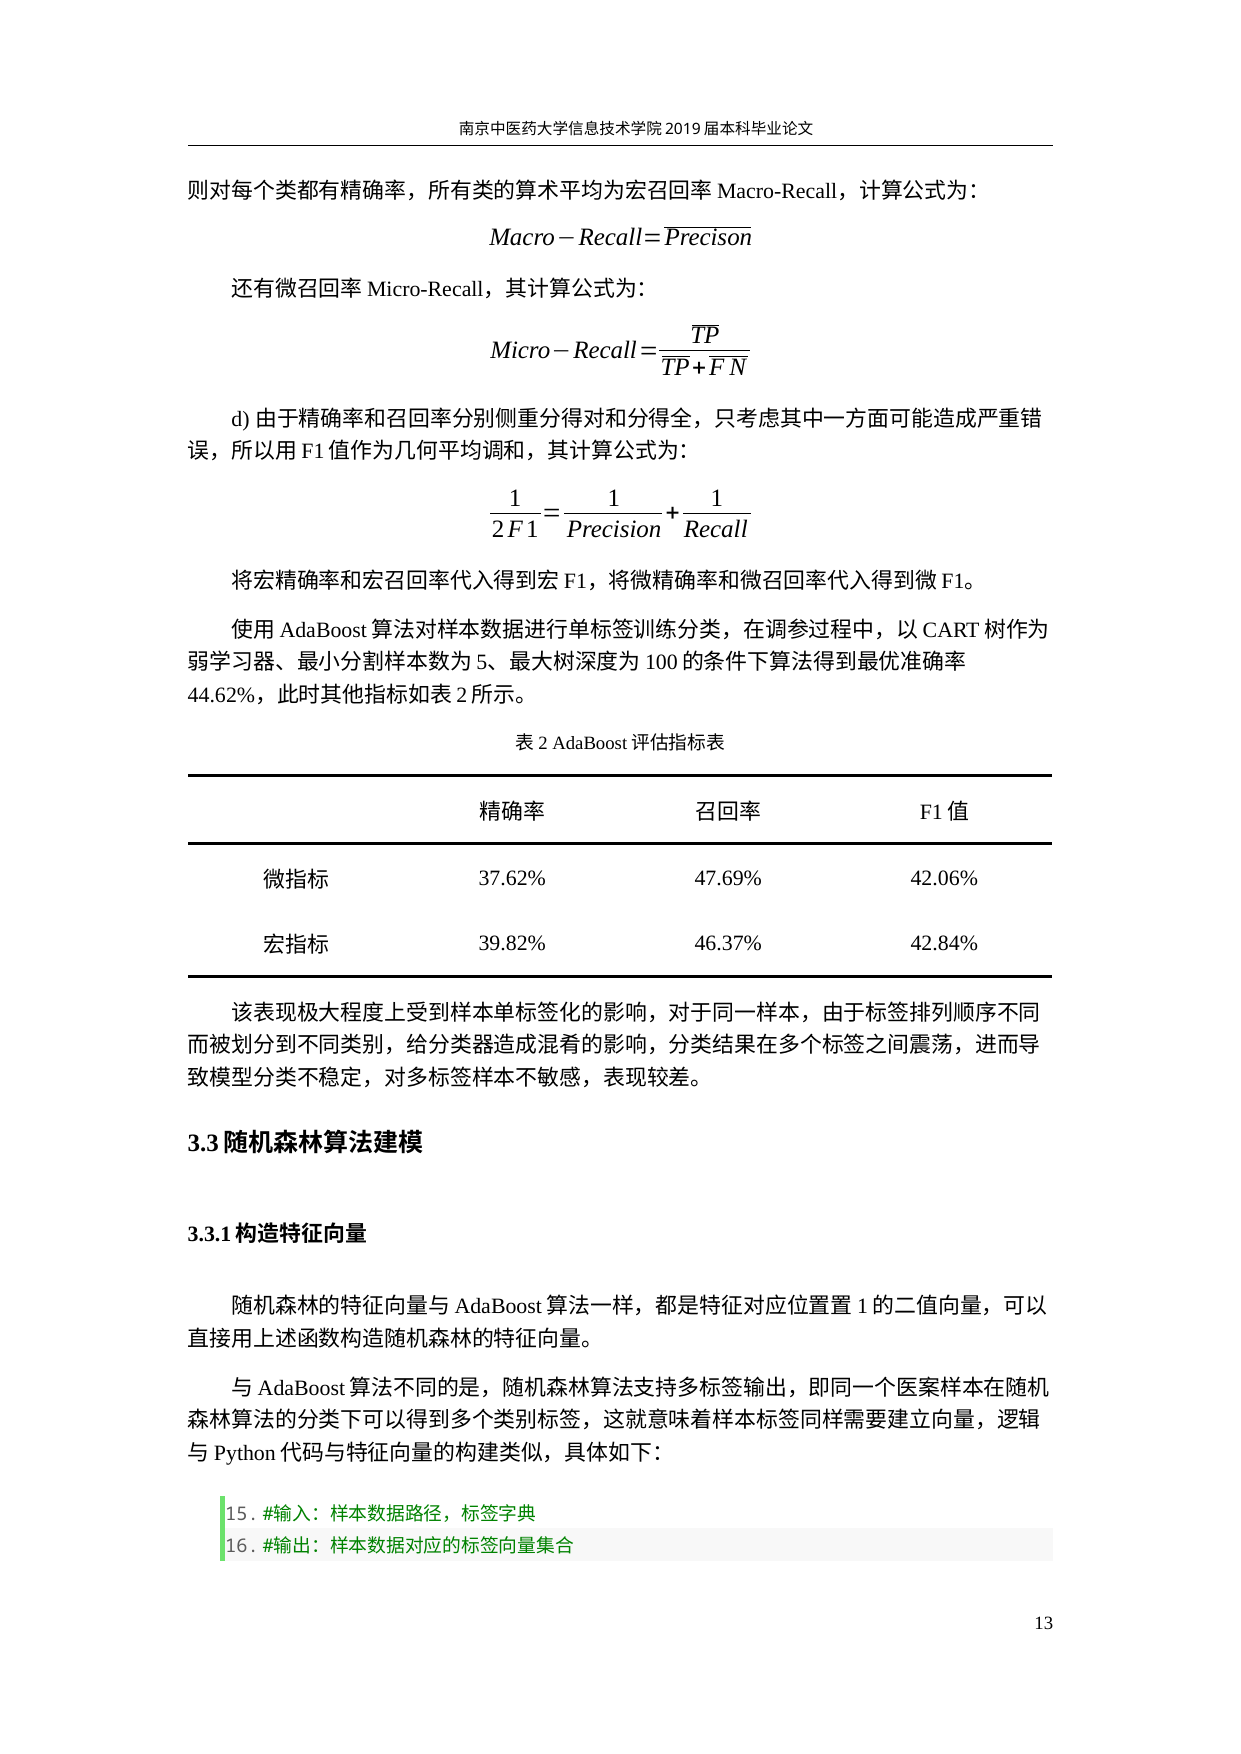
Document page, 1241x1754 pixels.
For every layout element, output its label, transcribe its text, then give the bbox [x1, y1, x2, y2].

text 与AdaBoost算法不同的是，随机森林算法支持多标签输出，即同一个医案样本在随机森林算法的分类下可以得到多个类别标签，这就意味着样本标签同样需要建立向量，逻辑与Python代码与特征向量的构建类似，具体如下： [187, 1369, 1053, 1467]
table_header 召回率 [620, 777, 836, 842]
list #输出：样本数据对应的标签向量集合 [225, 1528, 1053, 1561]
text d) 由于精确率和召回率分别侧重分得对和分得全，只考虑其中一方面可能造成严重错误，所以用F1值作为几何平均调和，其计算公式为： [187, 400, 1053, 465]
table_cell 微指标 [188, 845, 404, 910]
table_header [188, 777, 404, 842]
table_cell 47.69% [620, 845, 836, 910]
table_cell 42.84% [836, 910, 1052, 975]
table_header F1值 [836, 777, 1052, 842]
subtitle 3.3.1构造特征向量 [187, 1216, 1053, 1248]
text 还有微召回率Micro-Recall，其计算公式为： [187, 270, 1053, 303]
text 该表现极大程度上受到样本单标签化的影响，对于同一样本，由于标签排列顺序不同而被划分到不同类别，给分类器造成混肴的影响，分类结果在多个标签之间震荡，进而导致模型分类不稳定，对多标签样本不敏感，表现较差。 [187, 994, 1053, 1092]
subtitle 3.3随机森林算法建模 [187, 1108, 1053, 1173]
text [187, 173, 1053, 205]
table_cell 46.37% [620, 910, 836, 975]
text 表2 AdaBoost评估指标表 [187, 725, 1053, 758]
table_cell 42.06% [836, 845, 1052, 910]
text 将宏精确率和宏召回率代入得到宏F1，将微精确率和微召回率代入得到微F1。 [187, 563, 1053, 595]
text 使用AdaBoost算法对样本数据进行单标签训练分类，在调参过程中，以CART树作为弱学习器、最小分割样本数为5、最大树深度为100的条件下算法得到最优准确率44.62%，此时其他指标如表2所示。 [187, 611, 1053, 709]
table_cell 37.62% [404, 845, 620, 910]
text 随机森林的特征向量与AdaBoost算法一样，都是特征对应位置置1的二值向量，可以直接用上述函数构造随机森林的特征向量。 [187, 1288, 1053, 1353]
table_header 精确率 [404, 777, 620, 842]
list #输入：样本数据路径，标签字典 [225, 1496, 1053, 1528]
table_cell 宏指标 [188, 910, 404, 975]
table_cell 39.82% [404, 910, 620, 975]
